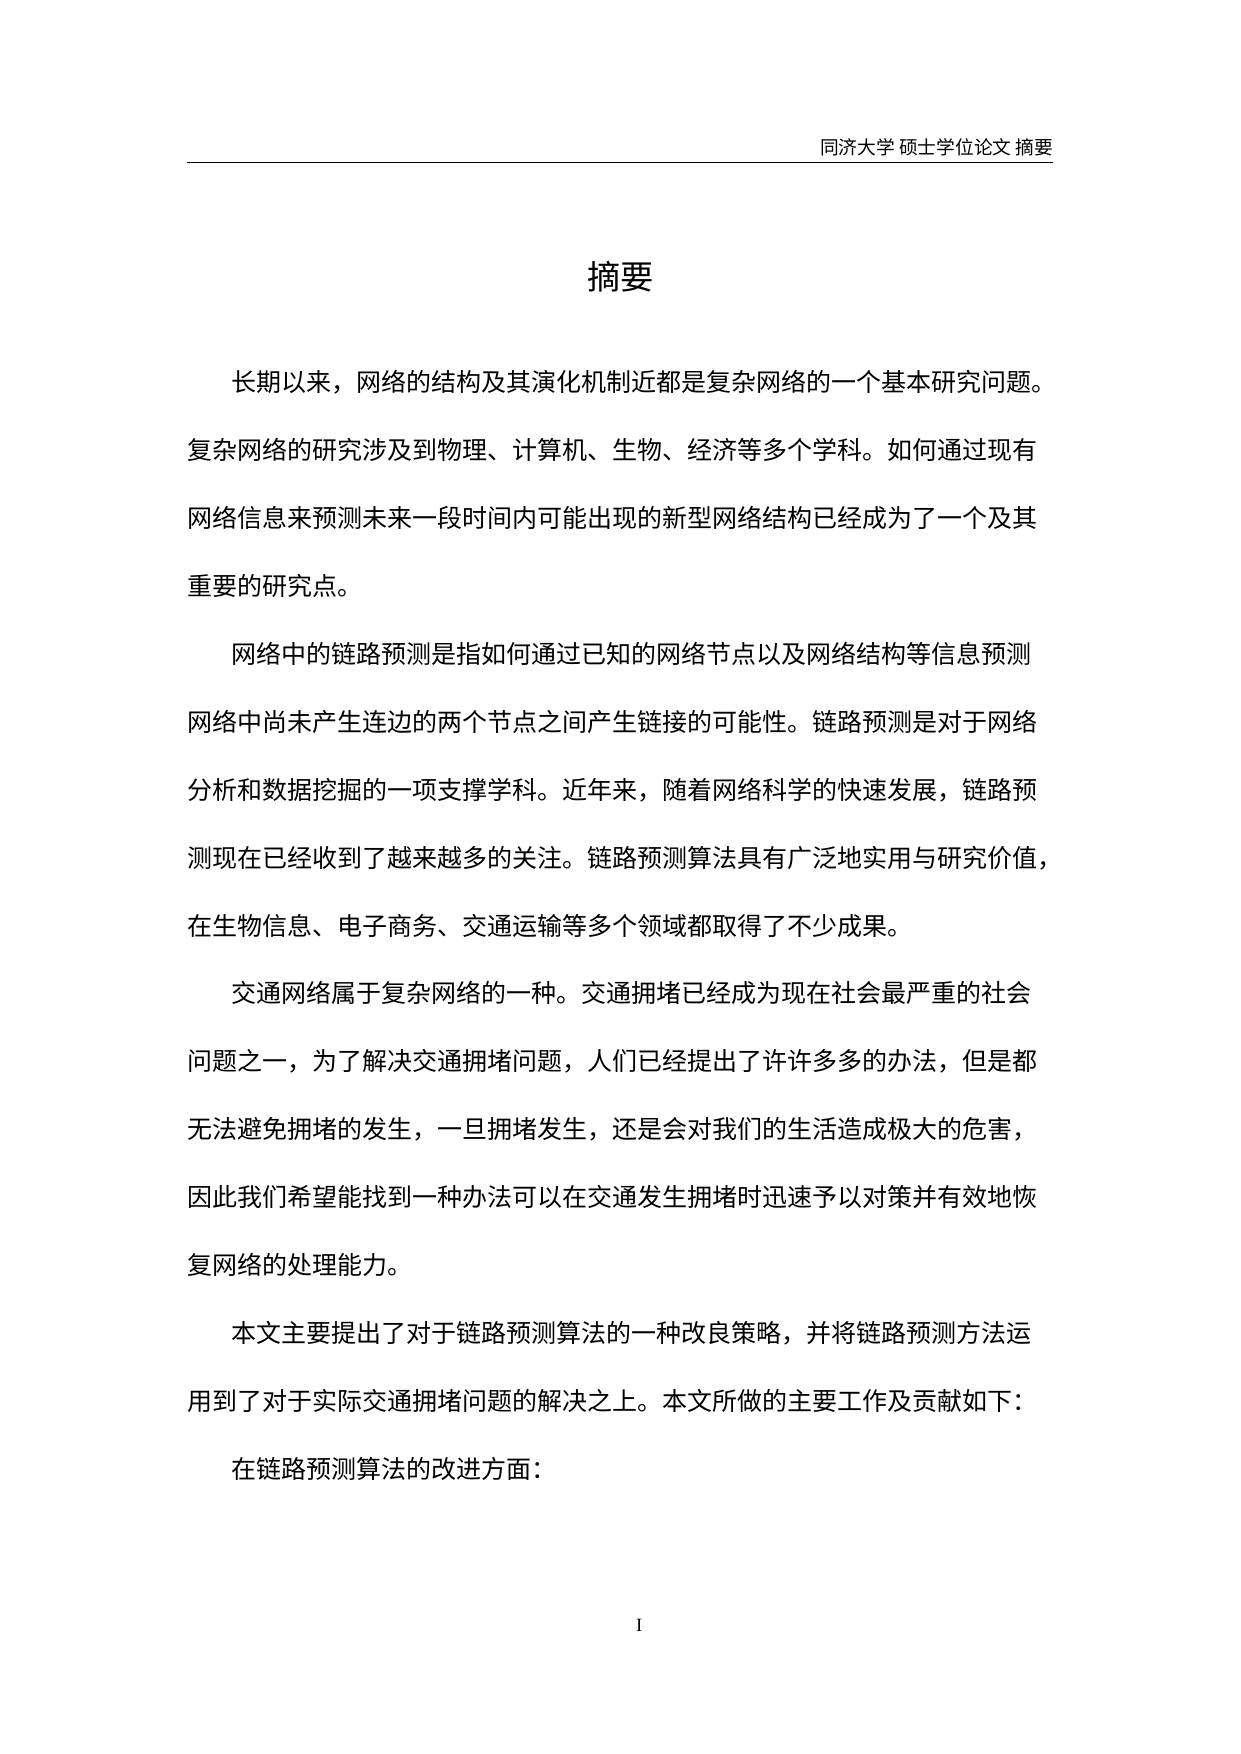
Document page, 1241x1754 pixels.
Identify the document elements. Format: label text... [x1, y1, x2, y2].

text 本文主要提出了对于链路预测算法的一种改良策略，并将链路预测方法运用到了对于实际交通拥堵问题的解决之上。本文所做的主要工作及贡献如下： [187, 1298, 1053, 1433]
text 交通网络属于复杂网络的一种。交通拥堵已经成为现在社会最严重的社会问题之一，为了解决交通拥堵问题，人们已经提出了许许多多的办法，但是都无法避免拥堵的发生，一旦拥堵发生，还是会对我们的生活造成极大的危害，因此我们希望能找到一种办法可以在交通发生拥堵时迅速予以对策并有效地恢复网络的处理能力。 [187, 958, 1053, 1298]
text 在链路预测算法的改进方面： [187, 1433, 1053, 1501]
text 长期以来，网络的结构及其演化机制近都是复杂网络的一个基本研究问题。复杂网络的研究涉及到物理、计算机、生物、经济等多个学科。如何通过现有网络信息来预测未来一段时间内可能出现的新型网络结构已经成为了一个及其重要的研究点。 [187, 347, 1053, 618]
text 摘要 [187, 241, 1053, 309]
text 网络中的链路预测是指如何通过已知的网络节点以及网络结构等信息预测网络中尚未产生连边的两个节点之间产生链接的可能性。链路预测是对于网络分析和数据挖掘的一项支撑学科。近年来，随着网络科学的快速发展，链路预测现在已经收到了越来越多的关注。链路预测算法具有广泛地实用与研究价值，在生物信息、电子商务、交通运输等多个领域都取得了不少成果。 [187, 618, 1053, 958]
